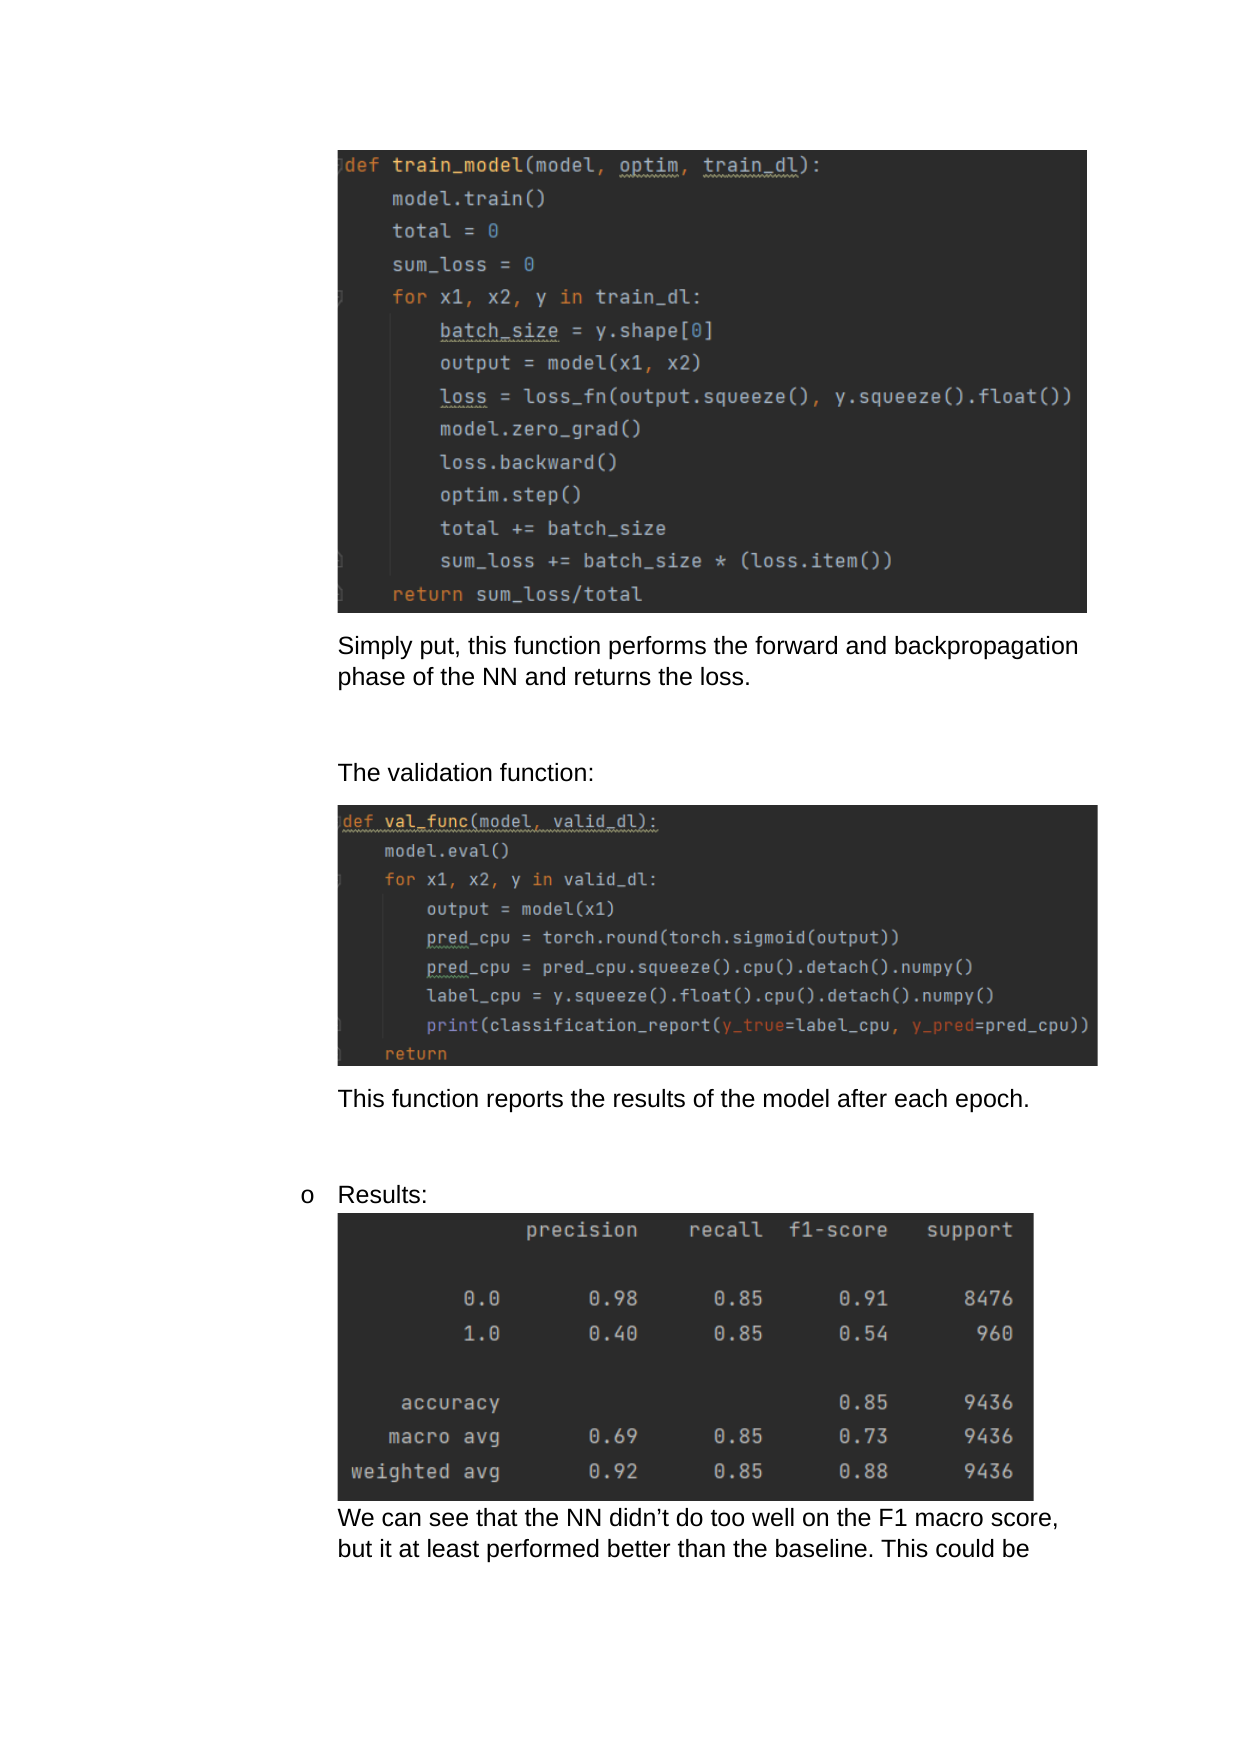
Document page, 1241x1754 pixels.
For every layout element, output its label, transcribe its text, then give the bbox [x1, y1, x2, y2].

text The validation function: [337, 758, 1090, 787]
text Simply put, this function performs the forward and backpropagation phase of the NN and returns the loss. [337, 631, 1090, 691]
picture [337, 150, 1087, 613]
picture [337, 805, 1098, 1066]
text This function reports the results of the model after each epoch. [337, 1084, 1090, 1113]
picture [337, 1213, 1034, 1501]
list Results: [300, 1180, 1090, 1211]
